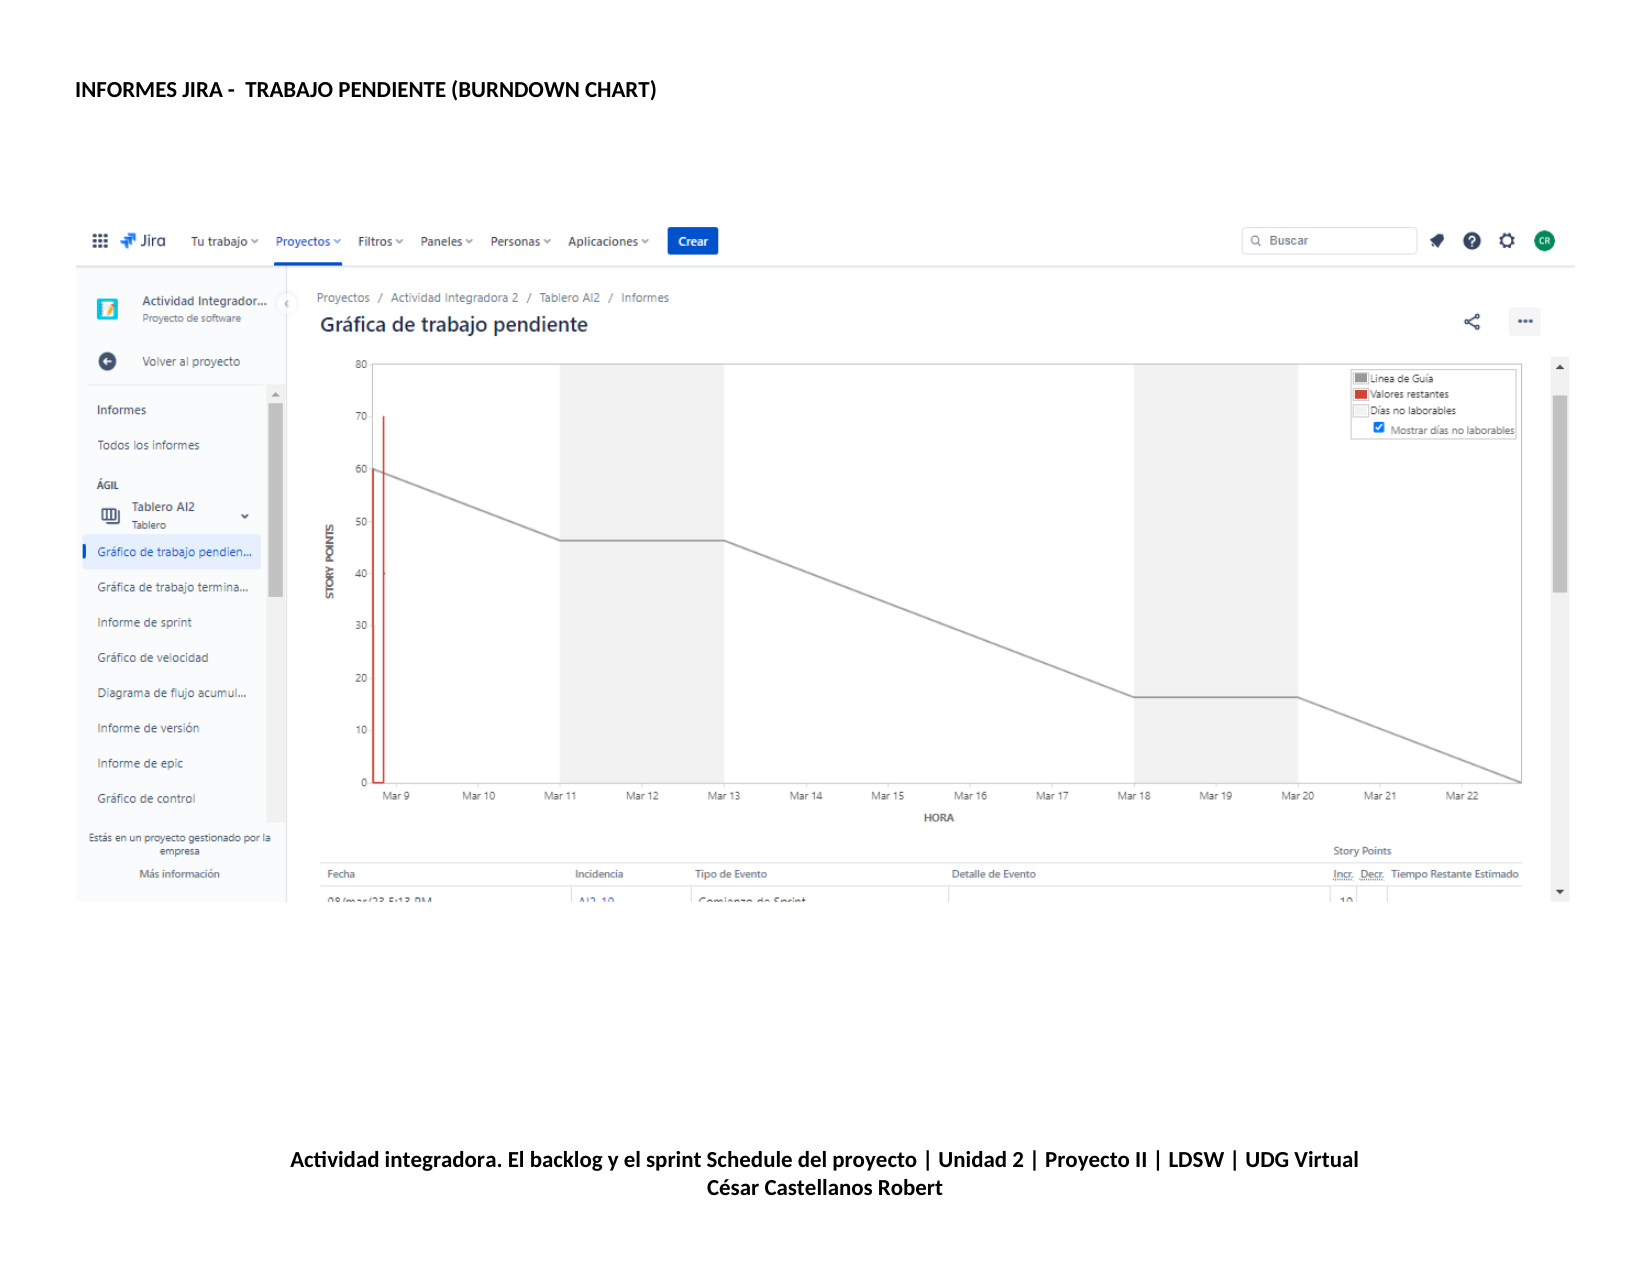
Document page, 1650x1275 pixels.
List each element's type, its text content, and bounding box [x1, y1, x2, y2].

picture [75, 215, 1575, 903]
text INFORMES JIRA - TRABAJO PENDIENTE (BURNDOWN CHART) [75, 75, 1575, 103]
